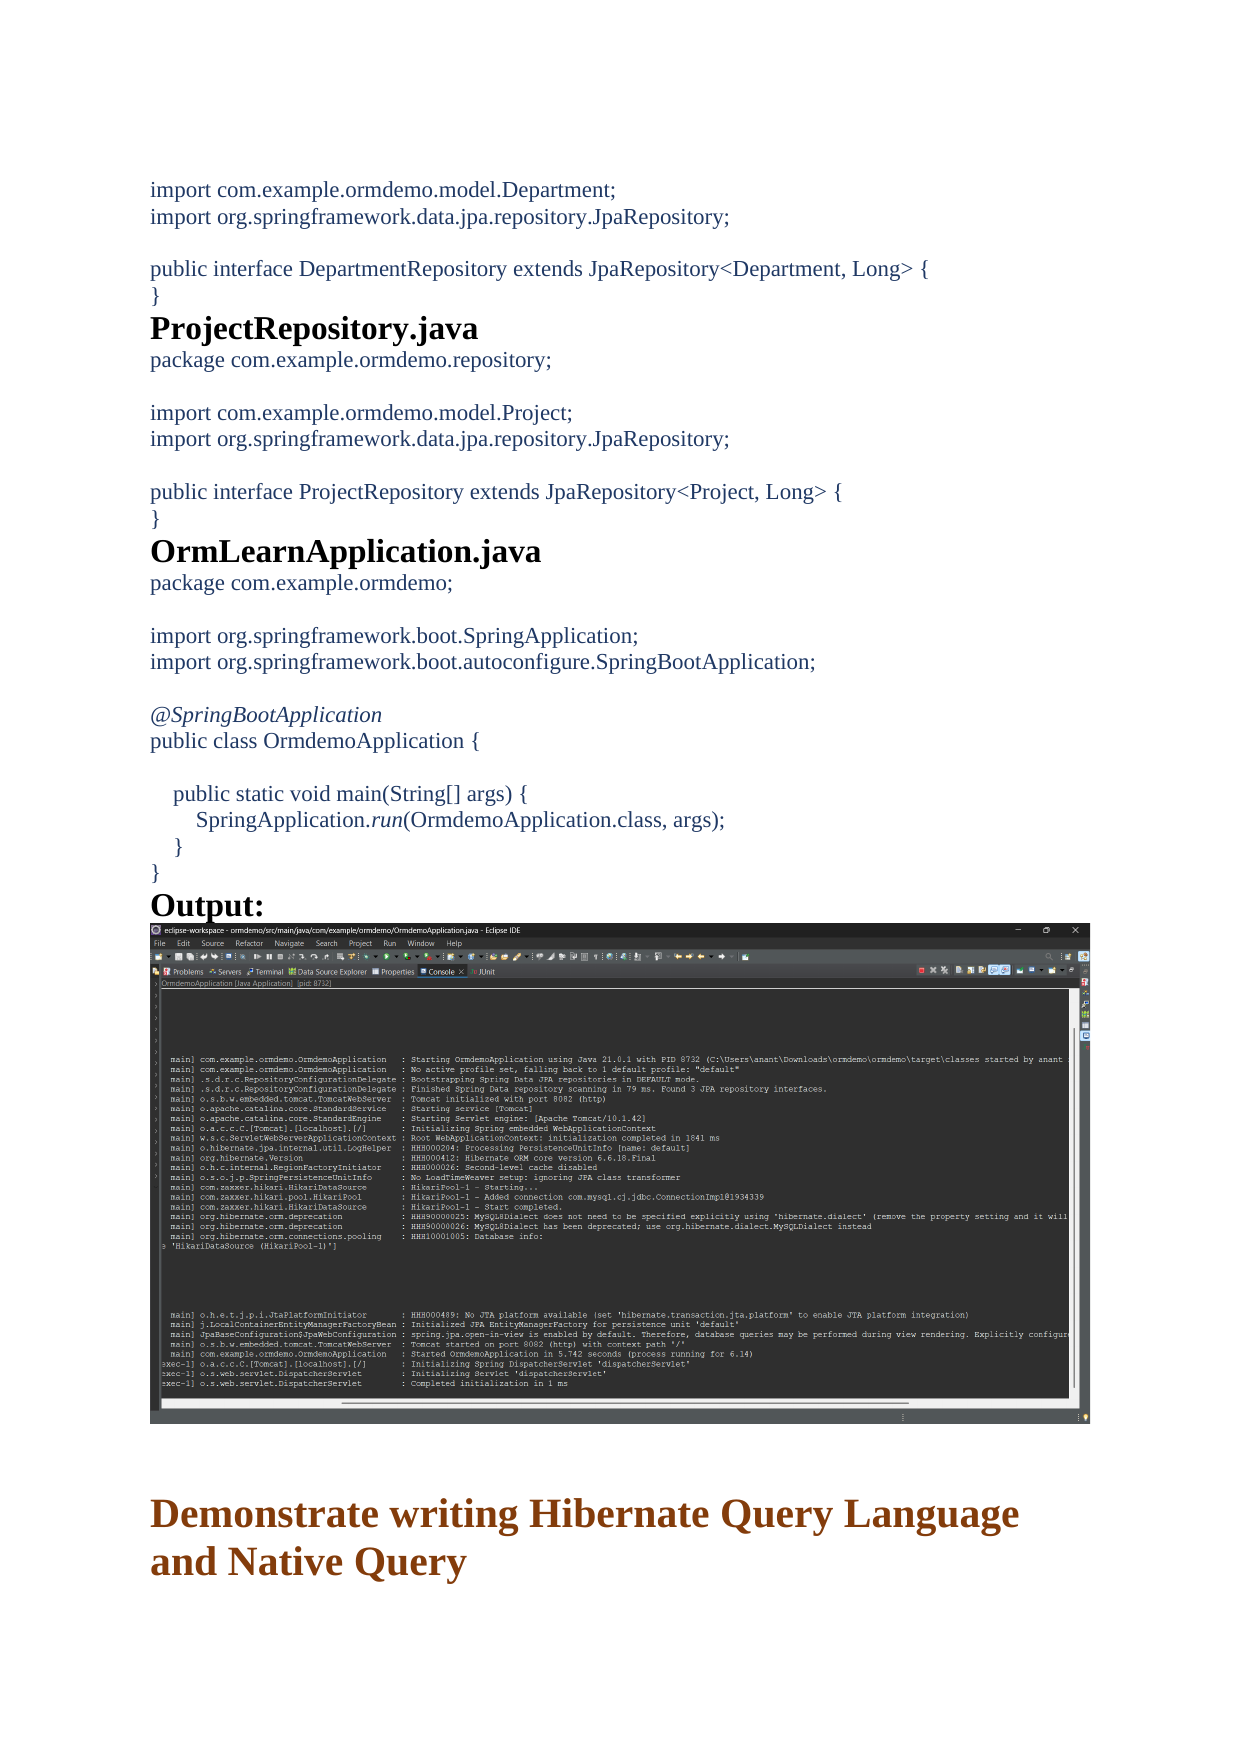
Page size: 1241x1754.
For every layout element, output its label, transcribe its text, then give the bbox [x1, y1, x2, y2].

text } [150, 833, 1090, 859]
picture [150, 923, 1091, 1424]
text package com.example.ormdemo.repository; [150, 346, 1090, 373]
text package com.example.ormdemo; [150, 569, 1090, 596]
text SpringApplication.run(OrmdemoApplication.class, args); [150, 806, 1090, 833]
text import com.example.ormdemo.model.Project; [150, 399, 1090, 426]
text } [150, 859, 1090, 886]
text Demonstrate writing Hibernate Query Language and Native Query [150, 1488, 1090, 1584]
text import org.springframework.data.jpa.repository.JpaRepository; [150, 426, 1090, 452]
text import org.springframework.boot.autoconfigure.SpringBootApplication; [150, 648, 1090, 675]
text import org.springframework.boot.SpringApplication; [150, 622, 1090, 648]
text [150, 203, 1090, 229]
text } [150, 282, 1090, 308]
text OrmLearnApplication.java [150, 531, 1090, 569]
text @SpringBootApplication [150, 701, 1090, 727]
text } [150, 504, 1090, 531]
text Output: [150, 886, 1090, 923]
text public static void main(String[] args) { [150, 780, 1090, 806]
text import com.example.ormdemo.model.Department; [150, 176, 1090, 203]
text public class OrmdemoApplication { [150, 727, 1090, 754]
text public interface DepartmentRepository extends JpaRepository<Department, Long> { [150, 255, 1090, 282]
text ProjectRepository.java [150, 308, 1090, 346]
text public interface ProjectRepository extends JpaRepository<Project, Long> { [150, 478, 1090, 504]
